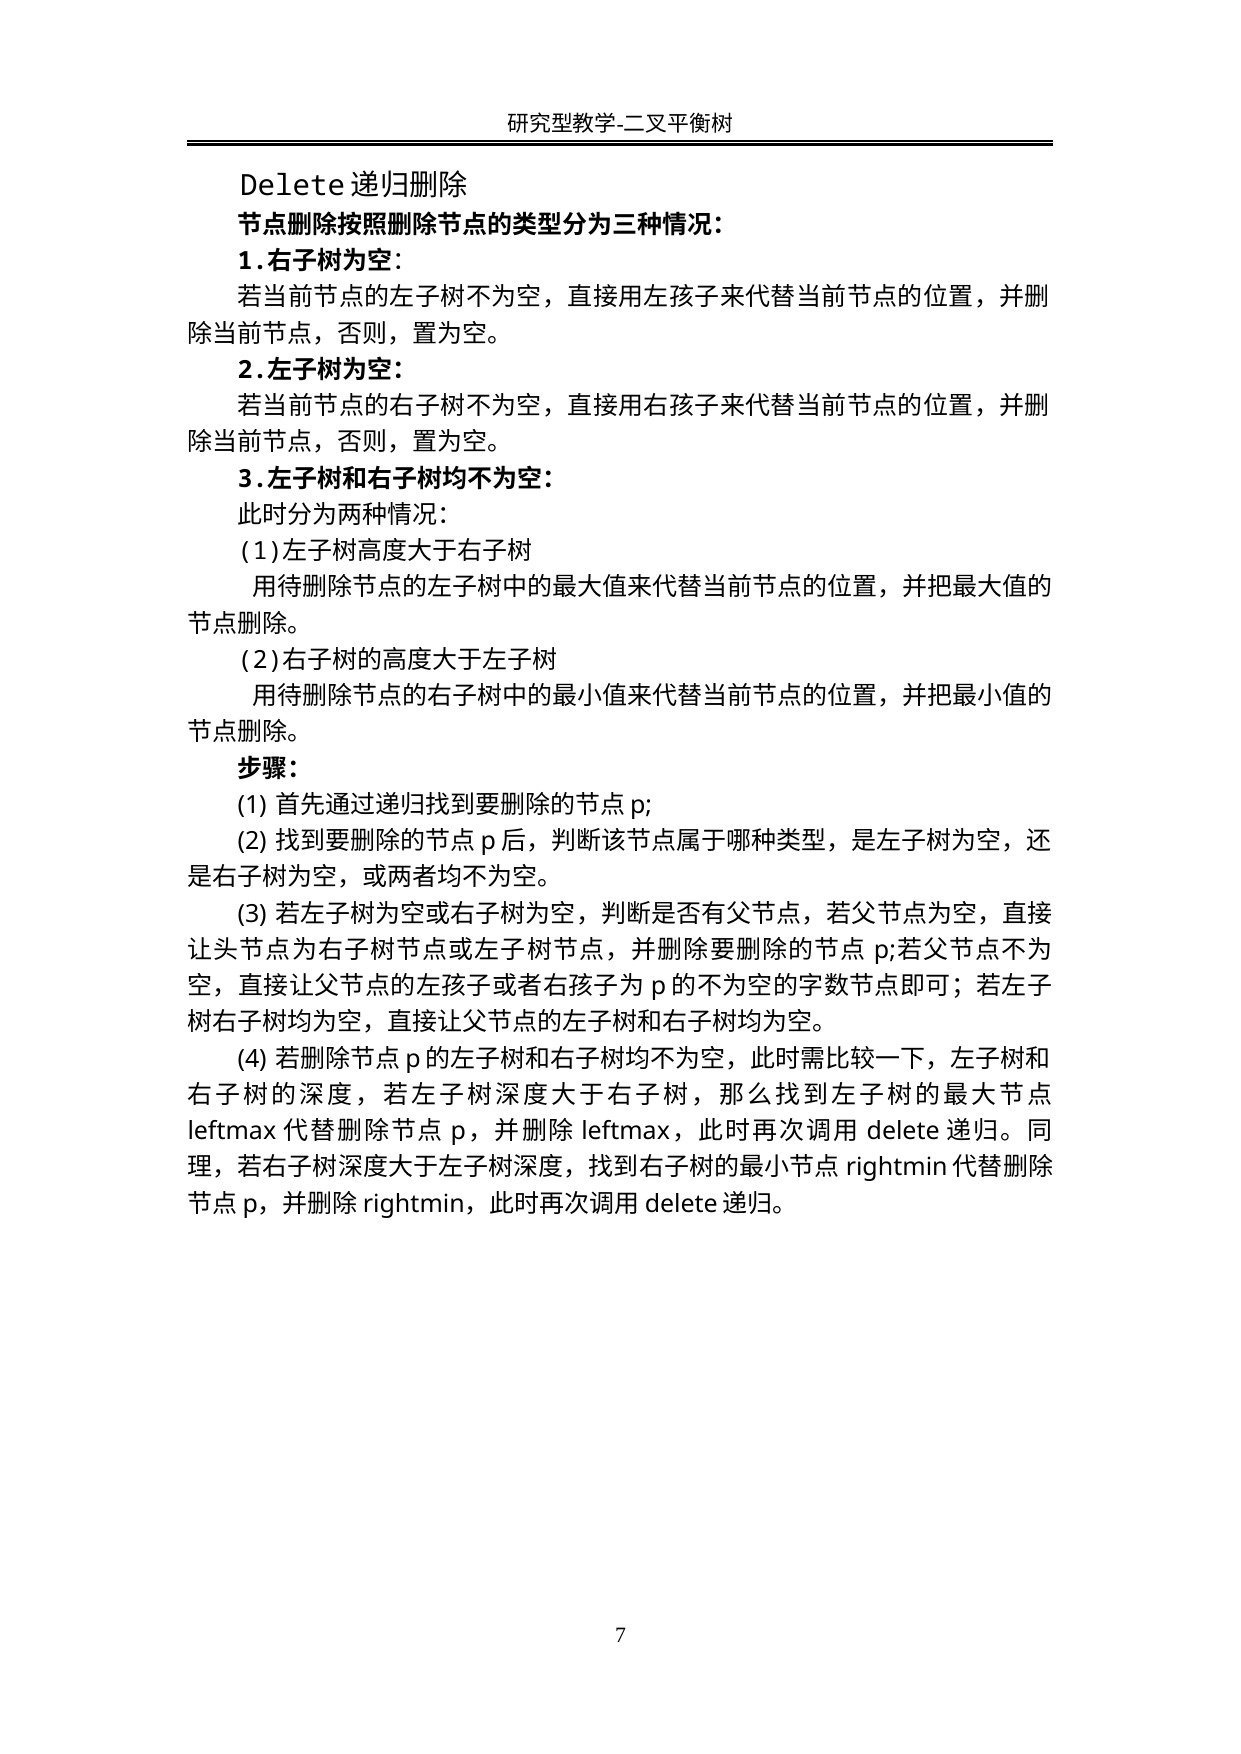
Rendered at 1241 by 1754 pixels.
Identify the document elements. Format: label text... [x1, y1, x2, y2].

list 步骤： [187, 748, 1053, 784]
list 找到要删除的节点p后，判断该节点属于哪种类型，是左子树为空，还是右子树为空，或两者均不为空。 [187, 821, 1053, 893]
list 1.右子树为空： [187, 241, 1053, 277]
list 若当前节点的右子树不为空，直接用右孩子来代替当前节点的位置，并删除当前节点，否则，置为空。 [187, 386, 1053, 458]
list 用待删除节点的右子树中的最小值来代替当前节点的位置，并把最小值的节点删除。 [187, 676, 1053, 748]
list 若左子树为空或右子树为空，判断是否有父节点，若父节点为空，直接让头节点为右子树节点或左子树节点，并删除要删除的节点p;若父节点不为空，直接让父节点的左孩子或者右孩子为p的不为空的字数节点即可；若左子树右子树均为空，直接让父节点的左子树和右子树均为空。 [187, 893, 1053, 1038]
list Delete递归删除 [187, 162, 1053, 204]
list 节点删除按照删除节点的类型分为三种情况： [187, 204, 1053, 241]
list 用待删除节点的左子树中的最大值来代替当前节点的位置，并把最大值的节点删除。 [187, 567, 1053, 639]
list 3.左子树和右子树均不为空： [187, 458, 1053, 494]
list 此时分为两种情况： [187, 494, 1053, 531]
list 2.左子树为空： [187, 349, 1053, 386]
list (1)左子树高度大于右子树 [187, 531, 1053, 567]
list (2)右子树的高度大于左子树 [187, 639, 1053, 676]
list 若当前节点的左子树不为空，直接用左孩子来代替当前节点的位置，并删除当前节点，否则，置为空。 [187, 277, 1053, 349]
list 首先通过递归找到要删除的节点p; [187, 784, 1053, 821]
list 若删除节点p的左子树和右子树均不为空，此时需比较一下，左子树和右子树的深度，若左子树深度大于右子树，那么找到左子树的最大节点leftmax代替删除节点p，并删除leftmax，此时再次调用delete递归。同理，若右子树深度大于左子树深度，找到右子树的最小节点rightmin代替删除节点p，并删除rightmin，此时再次调用delete递归。 [187, 1038, 1053, 1219]
